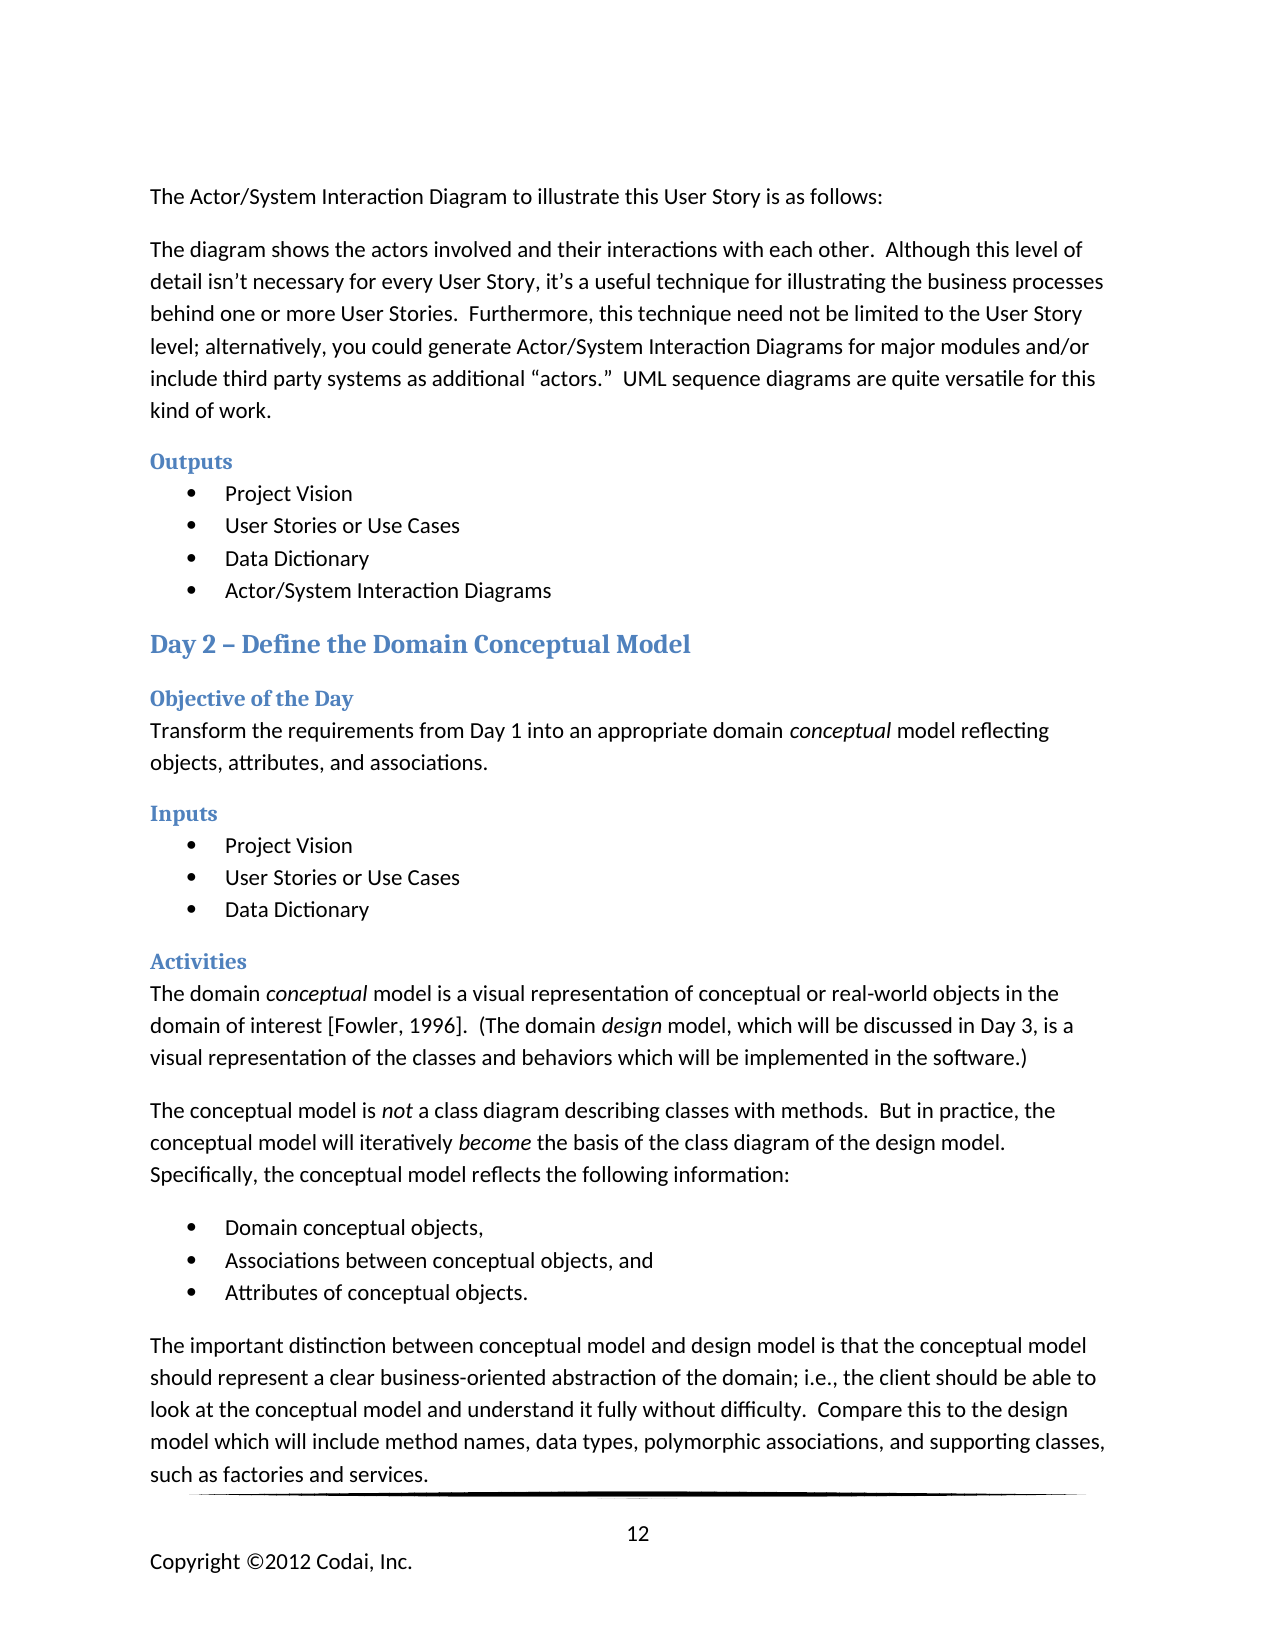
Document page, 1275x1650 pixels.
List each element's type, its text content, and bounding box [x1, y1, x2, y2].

list Domain conceptual objects, [187, 1213, 1125, 1242]
list User Stories or Use Cases [187, 512, 1125, 539]
list Attributes of conceptual objects. [187, 1278, 1125, 1306]
list Actor/System Interaction Diagrams [187, 576, 1125, 604]
list User Stories or Use Cases [187, 863, 1125, 891]
list Data Dictionary [187, 896, 1125, 923]
text The important distinction between conceptual model and design model is that the conceptual model should represent a clear business-oriented abstraction of the domain; i.e., the client should be able to look at the conceptual model and understand it fully without difficulty. Compare this to the design model which will include method names, data types, polymorphic associations, and supporting classes, such as factories and services. [150, 1331, 1125, 1488]
subtitle Day 2 – Define the Domain Conceptual Model [150, 629, 1125, 660]
subtitle Outputs [150, 449, 1125, 476]
text Transform the requirements from Day 1 into an appropriate domain conceptual model reflecting objects, attributes, and associations. [150, 716, 1125, 776]
list Associations between conceptual objects, and [187, 1246, 1125, 1274]
list Project Vision [187, 479, 1125, 507]
subtitle Inputs [150, 801, 1125, 827]
text The conceptual model is not a class diagram describing classes with methods. But in practice, the conceptual model will iteratively become the basis of the class diagram of the design model. Specifically, the conceptual model reflects the following information: [150, 1096, 1125, 1188]
text The diagram shows the actors involved and their interactions with each other. Although this level of detail isn’t necessary for every User Story, it’s a useful technique for illustrating the business processes behind one or more User Stories. Furthermore, this technique need not be limited to the User Story level; alternatively, you could generate Actor/System Interaction Diagrams for major modules and/or include third party systems as additional “actors.” UML sequence diagrams are quite versatile for this kind of work. [150, 235, 1125, 424]
list Data Dictionary [187, 544, 1125, 572]
list Project Vision [187, 831, 1125, 859]
subtitle Activities [150, 948, 1125, 975]
text The domain conceptual model is a visual representation of conceptual or real-world objects in the domain of interest [Fowler, 1996]. (The domain design model, which will be discussed in Day 3, is a visual representation of the classes and behaviors which will be implemented in the software.) [150, 979, 1125, 1071]
picture [189, 1490, 1087, 1499]
text The Actor/System Interaction Diagram to illustrate this User Story is as follows: [150, 150, 1125, 210]
subtitle Objective of the Day [150, 686, 1125, 712]
